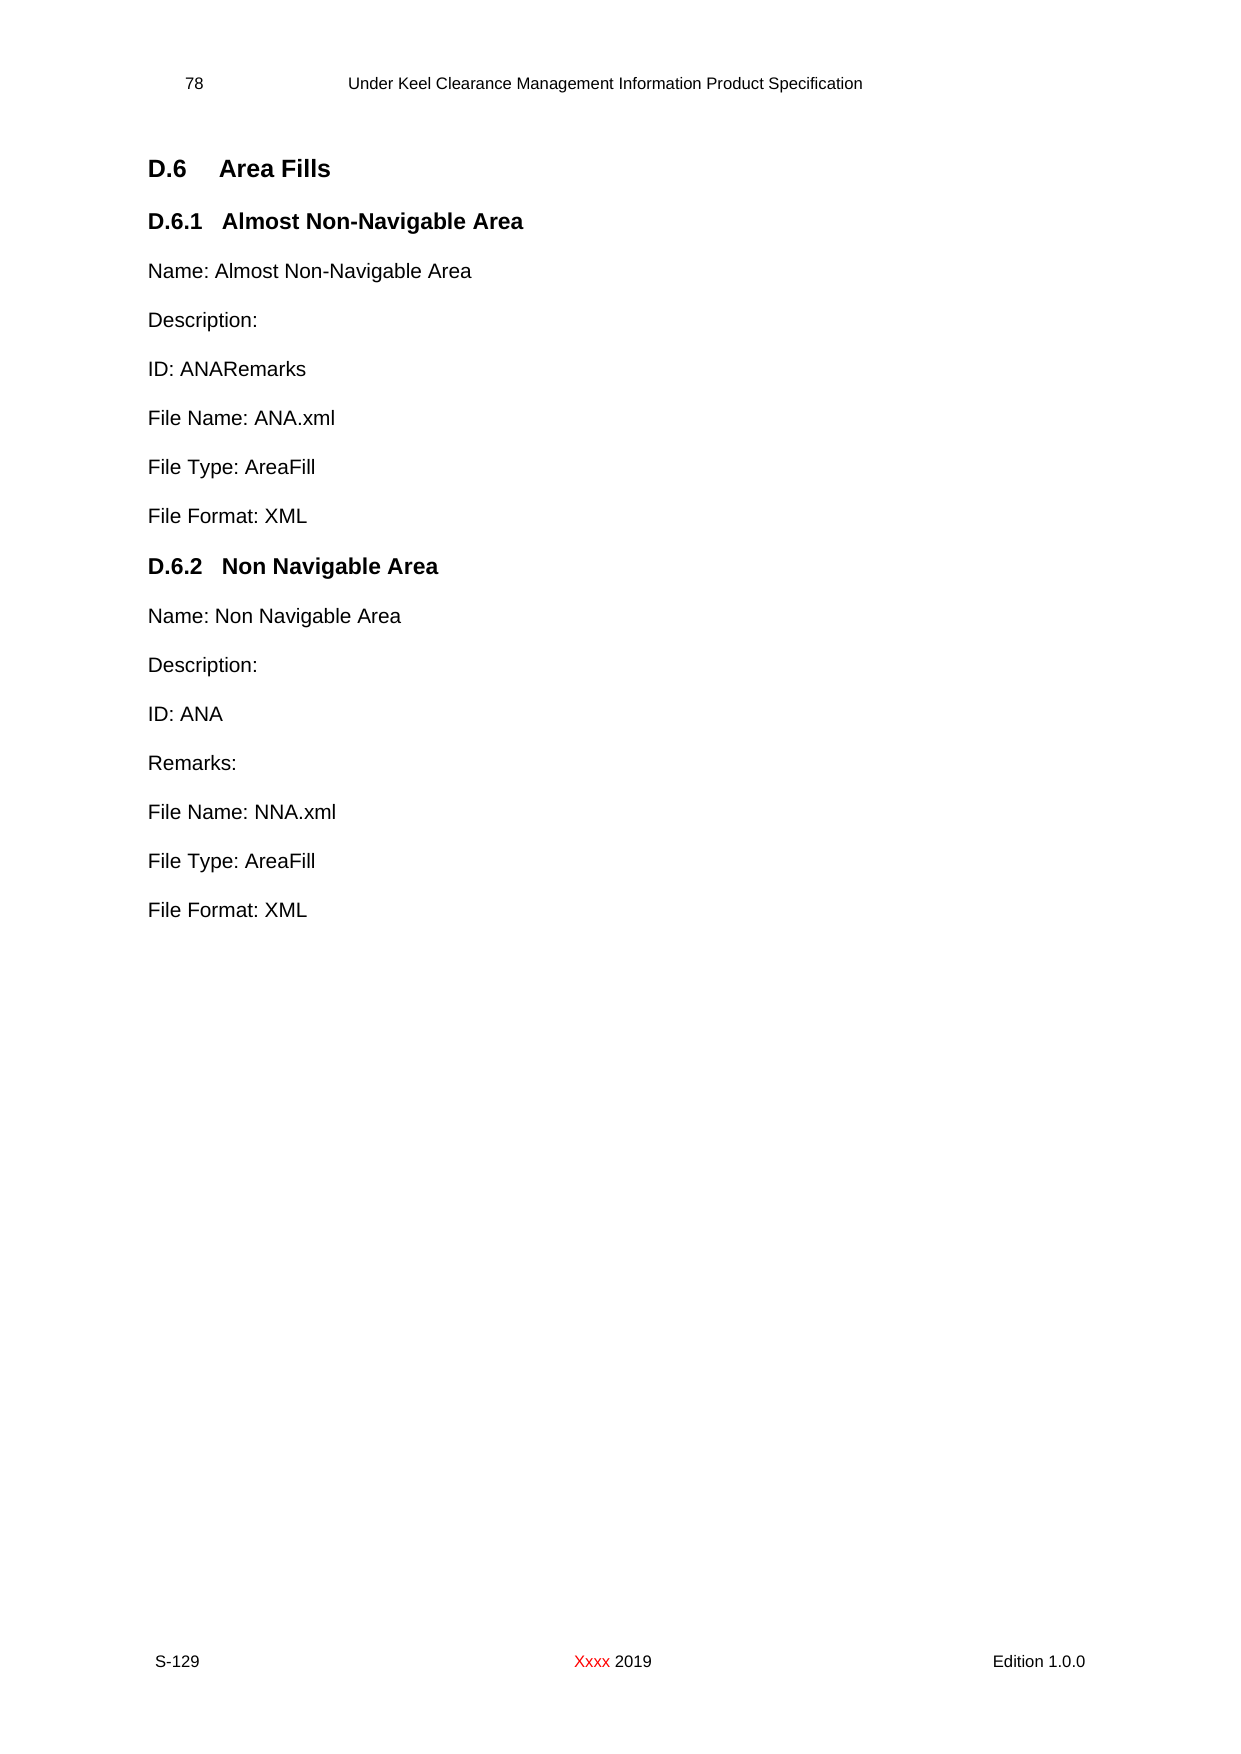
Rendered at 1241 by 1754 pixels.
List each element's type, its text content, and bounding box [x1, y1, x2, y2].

subtitle Almost Non-Navigable Area [148, 208, 1092, 234]
text Area Fills [148, 154, 1092, 183]
text File Name: NNA.xml [148, 800, 1092, 824]
text Remarks: [148, 751, 1092, 775]
text ID: ANARemarks [148, 357, 1092, 381]
text File Type: AreaFill [148, 455, 1092, 479]
text Name: Almost Non-Navigable Area [148, 259, 1092, 283]
subtitle Non Navigable Area [148, 553, 1092, 579]
text Name: Non Navigable Area [148, 604, 1092, 628]
text Description: [148, 653, 1092, 677]
text File Format: XML [148, 504, 1092, 528]
text File Name: ANA.xml [148, 406, 1092, 430]
text ID: ANA [148, 702, 1092, 726]
text File Format: XML [148, 898, 1092, 922]
text File Type: AreaFill [148, 849, 1092, 873]
text Description: [148, 308, 1092, 332]
